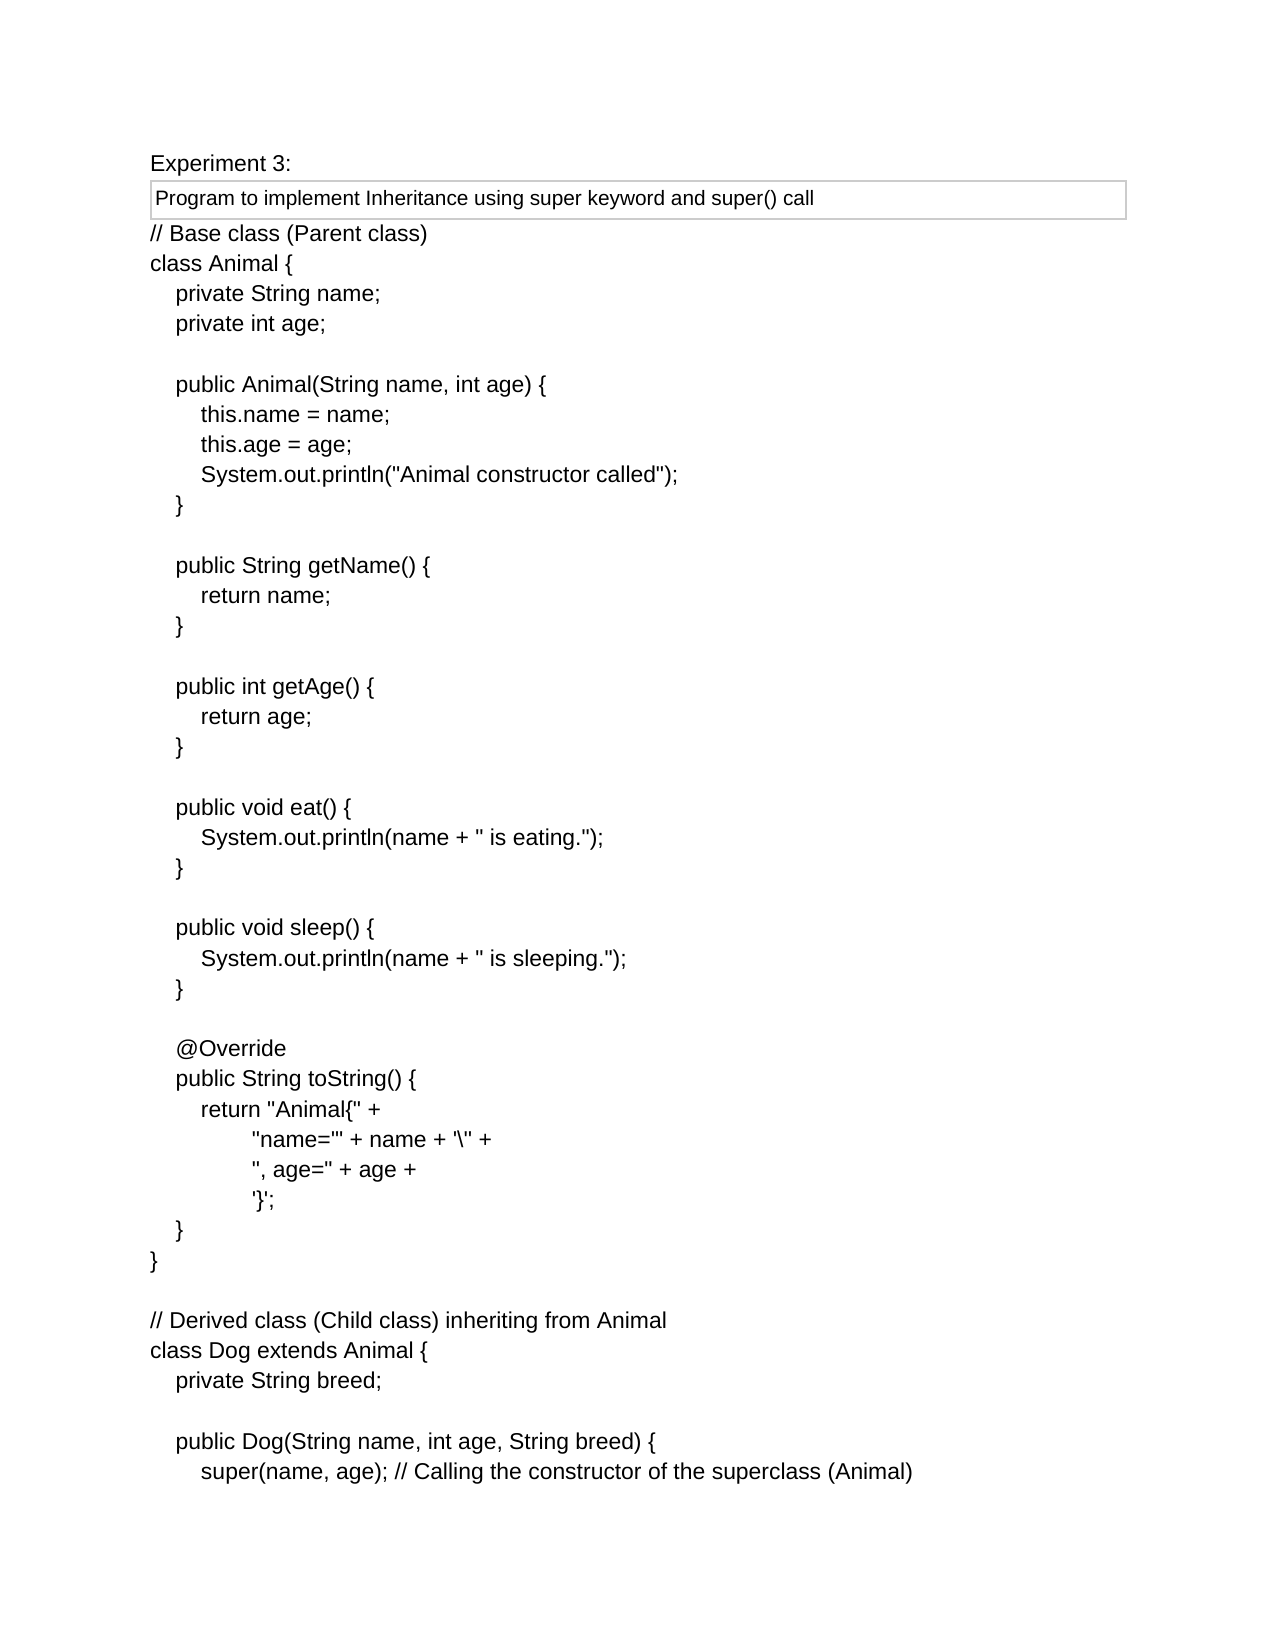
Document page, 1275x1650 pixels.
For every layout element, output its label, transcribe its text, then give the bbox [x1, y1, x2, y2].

text return "Animal{" + [150, 1096, 1125, 1122]
text } [150, 733, 1125, 759]
text } [150, 1247, 1125, 1273]
text System.out.println(name + " is eating."); [150, 824, 1125, 850]
text public void eat() { [150, 793, 1125, 820]
text } [150, 491, 1125, 518]
text // Base class (Parent class) [150, 220, 1125, 246]
text public int getAge() { [150, 673, 1125, 699]
text public String getName() { [150, 552, 1125, 578]
text return age; [150, 703, 1125, 729]
text class Dog extends Animal { [150, 1337, 1125, 1363]
text '}'; [150, 1186, 1125, 1212]
text } [150, 612, 1125, 638]
text return name; [150, 582, 1125, 608]
text private String name; [150, 280, 1125, 306]
text this.age = age; [150, 431, 1125, 457]
text Experiment 3: [150, 150, 1125, 176]
text super(name, age); // Calling the constructor of the superclass (Animal) [150, 1458, 1125, 1484]
text } [150, 975, 1125, 1001]
text public String toString() { [150, 1065, 1125, 1092]
text @Override [150, 1035, 1125, 1061]
text "name='" + name + '\'' + [150, 1126, 1125, 1152]
text } [150, 1216, 1125, 1243]
text } [150, 854, 1125, 880]
text private String breed; [150, 1367, 1125, 1394]
text class Animal { [150, 250, 1125, 276]
text System.out.println("Animal constructor called"); [150, 461, 1125, 487]
text private int age; [150, 310, 1125, 336]
table_header Program to implement Inheritance using super keyword and super() call [152, 182, 1125, 218]
text System.out.println(name + " is sleeping."); [150, 944, 1125, 971]
text public Dog(String name, int age, String breed) { [150, 1428, 1125, 1454]
text public Animal(String name, int age) { [150, 371, 1125, 397]
text public void sleep() { [150, 914, 1125, 941]
text ", age=" + age + [150, 1156, 1125, 1182]
text this.name = name; [150, 401, 1125, 427]
text // Derived class (Child class) inheriting from Animal [150, 1307, 1125, 1333]
